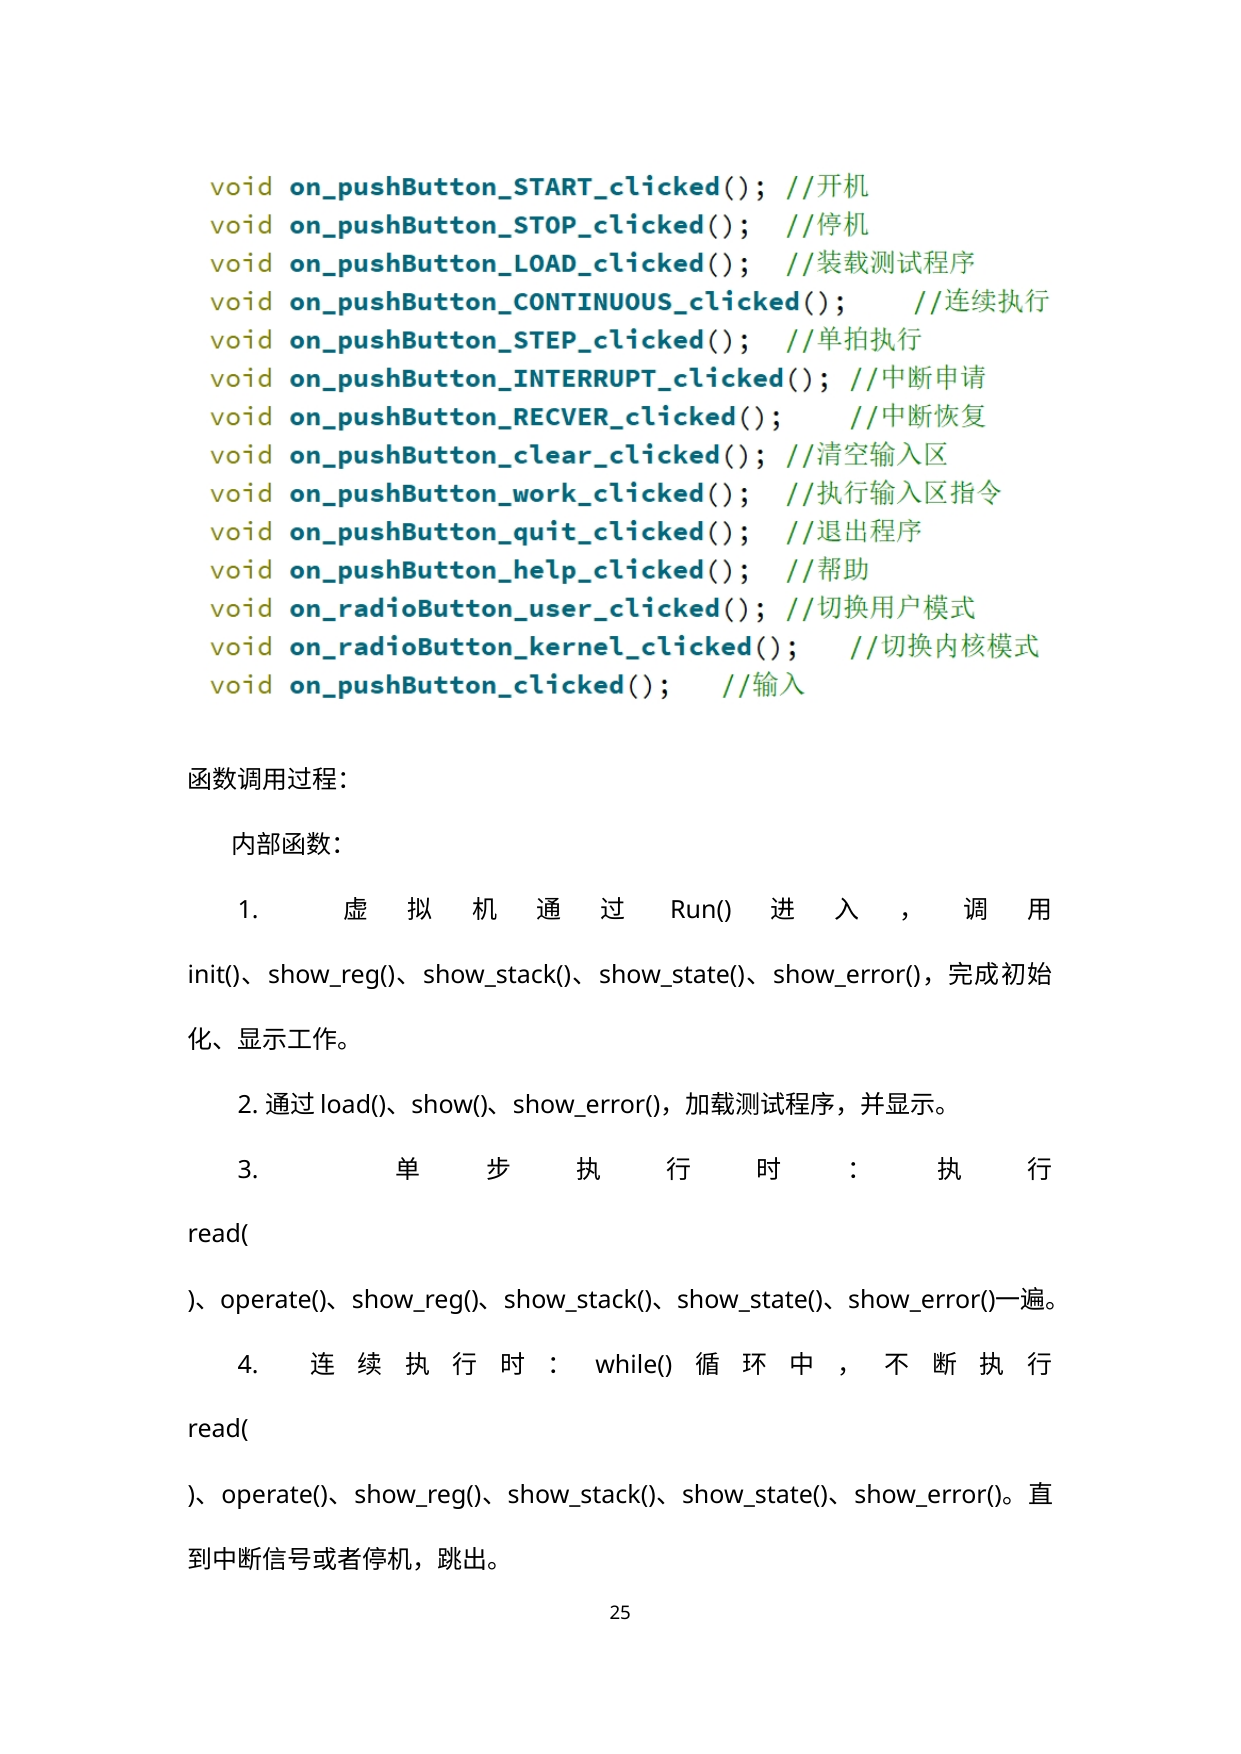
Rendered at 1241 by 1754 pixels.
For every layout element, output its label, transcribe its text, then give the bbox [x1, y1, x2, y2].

text 4. 连续执行时：while()循环中，不断执行read()、operate()、show_reg()、show_stack()、show_state()、show_error()。直到中断信号或者停机，跳出。 [187, 1330, 1053, 1590]
picture [187, 159, 1053, 717]
text 3. 单步执行时：执行read()、operate()、show_reg()、show_stack()、show_state()、show_error()一遍。 [187, 1135, 1053, 1330]
text 1. 虚拟机通过Run()进入，调用init()、show_reg()、show_stack()、show_state()、show_error()，完成初始化、显示工作。 [187, 875, 1053, 1070]
text 函数调用过程： [187, 745, 1053, 810]
text 2. 通过load()、show()、show_error()，加载测试程序，并显示。 [187, 1070, 1053, 1135]
text 内部函数： [187, 810, 1053, 875]
